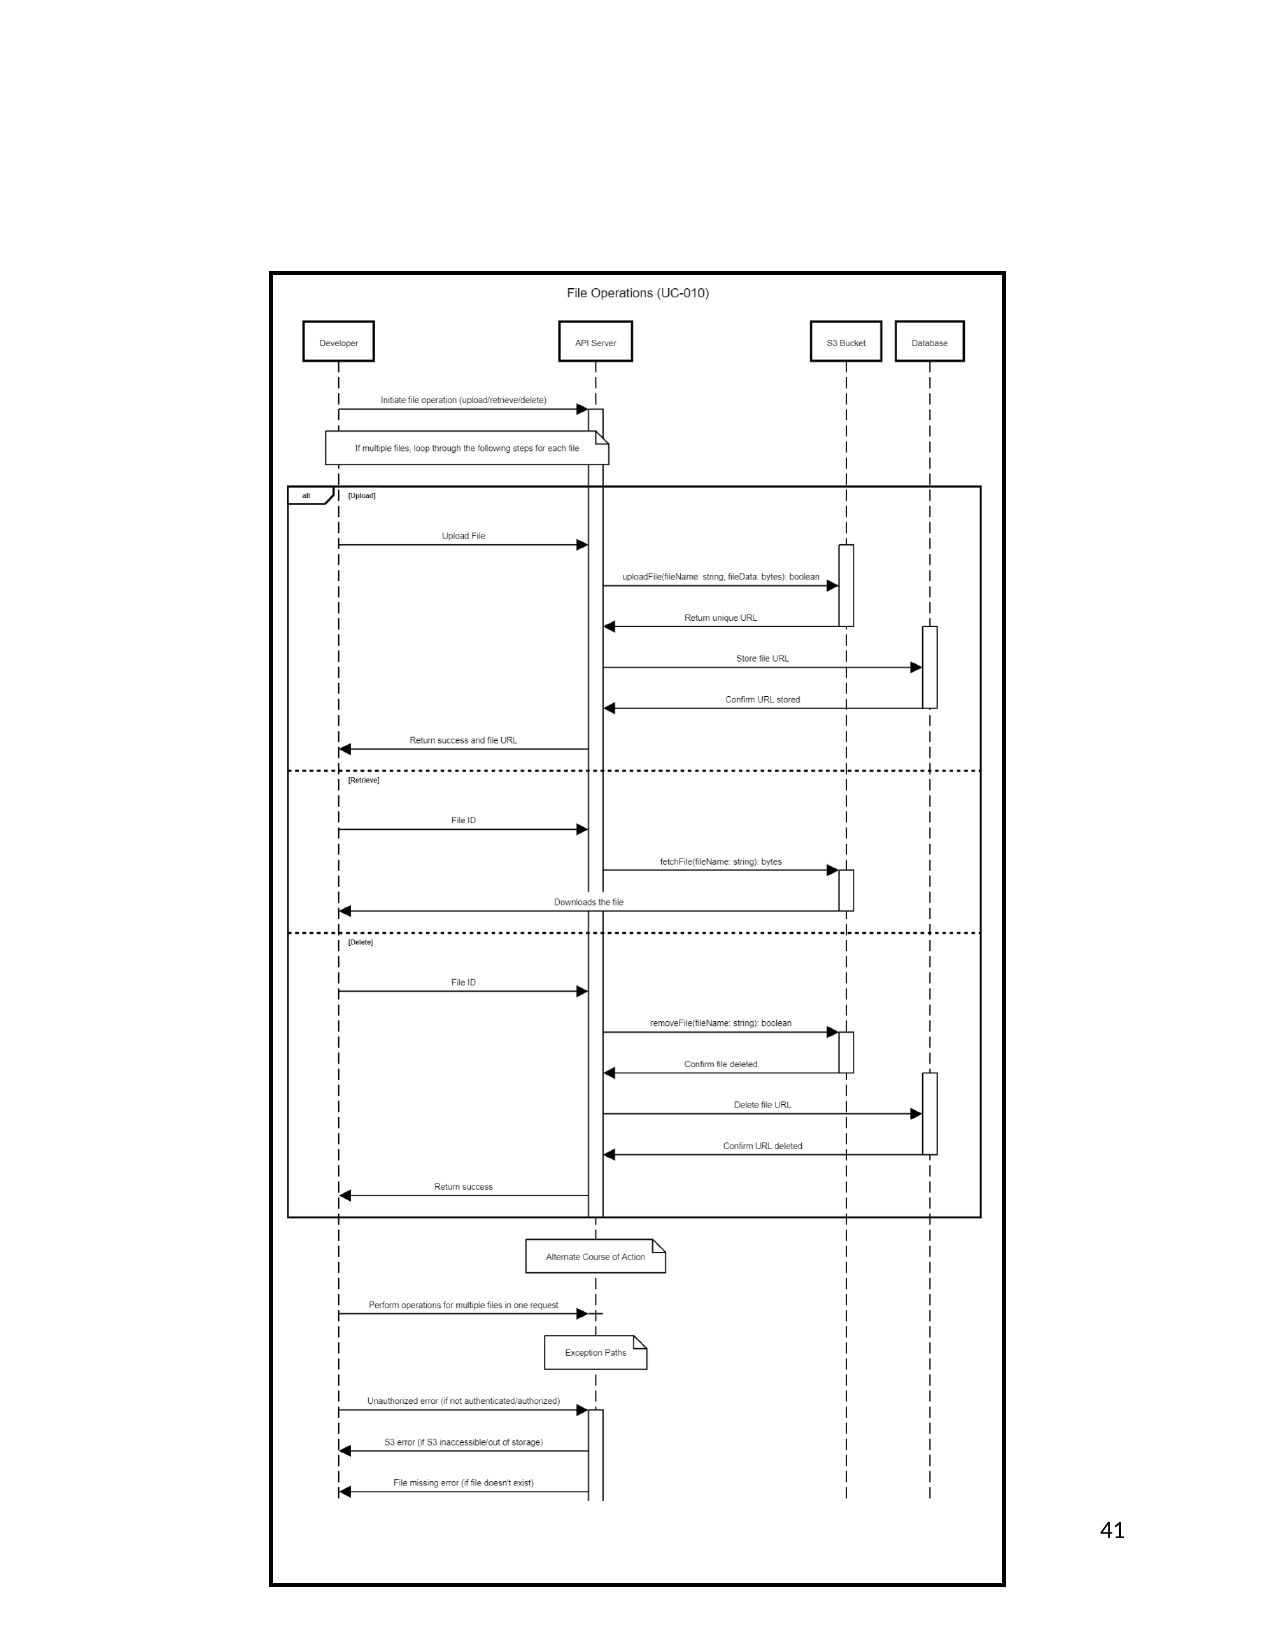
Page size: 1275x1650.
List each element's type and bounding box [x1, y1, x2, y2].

picture [273, 275, 1002, 1501]
